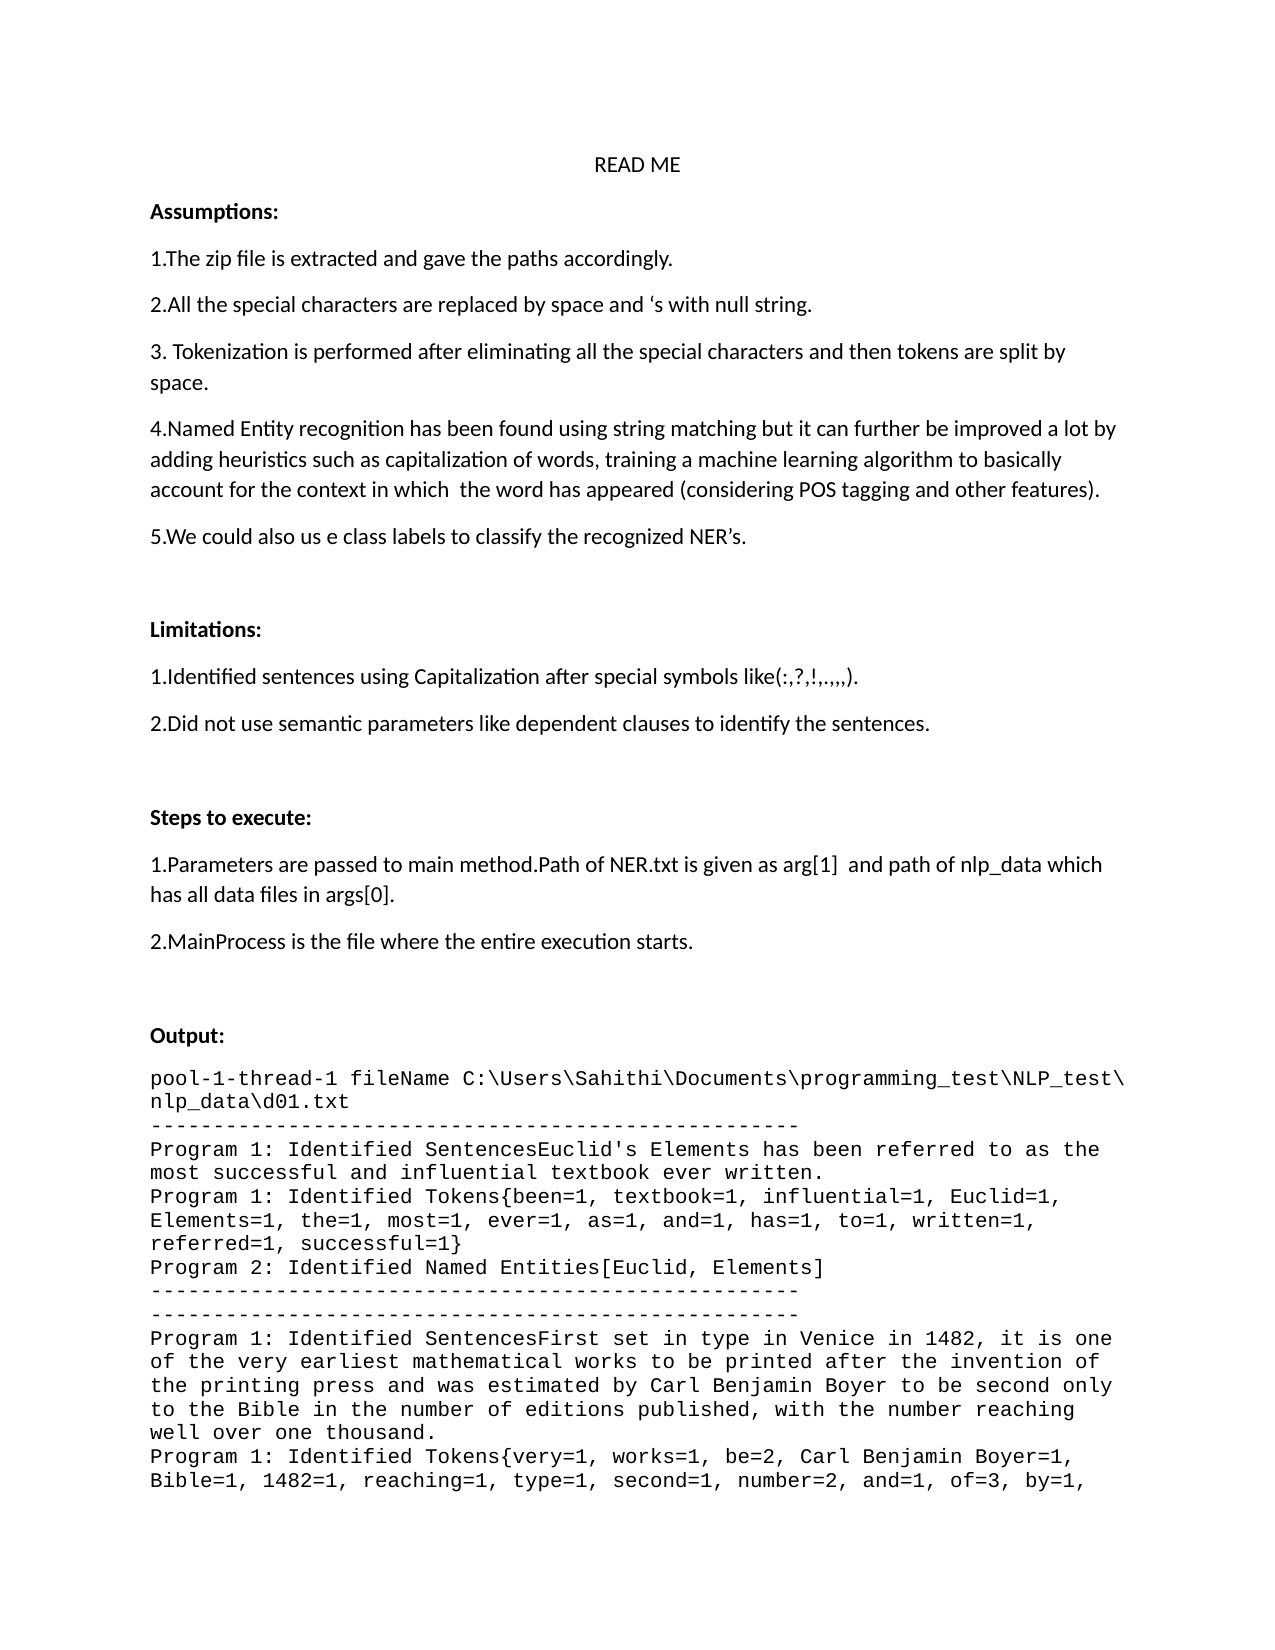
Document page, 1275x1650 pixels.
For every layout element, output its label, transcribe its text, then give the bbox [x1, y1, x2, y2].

text Limitations: [150, 616, 1125, 644]
text Program 1: Identified SentencesFirst set in type in Venice in 1482, it is one of the very earliest mathematical works to be printed after the invention of the printing press and was estimated by Carl Benjamin Boyer to be second only to the Bible in the number of editions published, with the number reaching well over one thousand. [150, 1328, 1125, 1446]
text 1.The zip file is extracted and gave the paths accordingly. [150, 244, 1125, 272]
text pool-1-thread-1 fileName C:\Users\Sahithi\Documents\programming_test\NLP_test\nlp_data\d01.txt [150, 1068, 1125, 1115]
text 4.Named Entity recognition has been found using string matching but it can further be improved a lot by adding heuristics such as capitalization of words, training a machine learning algorithm to basically account for the context in which the word has appeared (considering POS tagging and other features). [150, 414, 1125, 503]
text ---------------------------------------------------- [150, 1281, 1125, 1304]
text 2.MainProcess is the file where the entire execution starts. [150, 927, 1125, 955]
text 1.Identified sentences using Capitalization after special symbols like(:,?,!,.,,,). [150, 662, 1125, 691]
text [150, 1446, 1125, 1493]
text 1.Parameters are passed to main method.Path of NER.txt is given as arg[1] and path of nlp_data which has all data files in args[0]. [150, 850, 1125, 908]
text ---------------------------------------------------- [150, 1304, 1125, 1328]
text 2.All the special characters are replaced by space and ‘s with null string. [150, 291, 1125, 319]
text Program 2: Identified Named Entities[Euclid, Elements] [150, 1257, 1125, 1281]
text 3. Tokenization is performed after eliminating all the special characters and then tokens are split by space. [150, 337, 1125, 396]
text Steps to execute: [150, 803, 1125, 831]
text ---------------------------------------------------- [150, 1115, 1125, 1139]
text 2.Did not use semantic parameters like dependent clauses to identify the sentences. [150, 709, 1125, 737]
text Output: [150, 1021, 1125, 1049]
text 5.We could also us e class labels to classify the recognized NER’s. [150, 522, 1125, 550]
text READ ME [150, 150, 1125, 178]
text Program 1: Identified Tokens{been=1, textbook=1, influential=1, Euclid=1, Elements=1, the=1, most=1, ever=1, as=1, and=1, has=1, to=1, written=1, referred=1, successful=1} [150, 1186, 1125, 1257]
text Program 1: Identified SentencesEuclid's Elements has been referred to as the most successful and influential textbook ever written. [150, 1139, 1125, 1186]
text Assumptions: [150, 197, 1125, 225]
